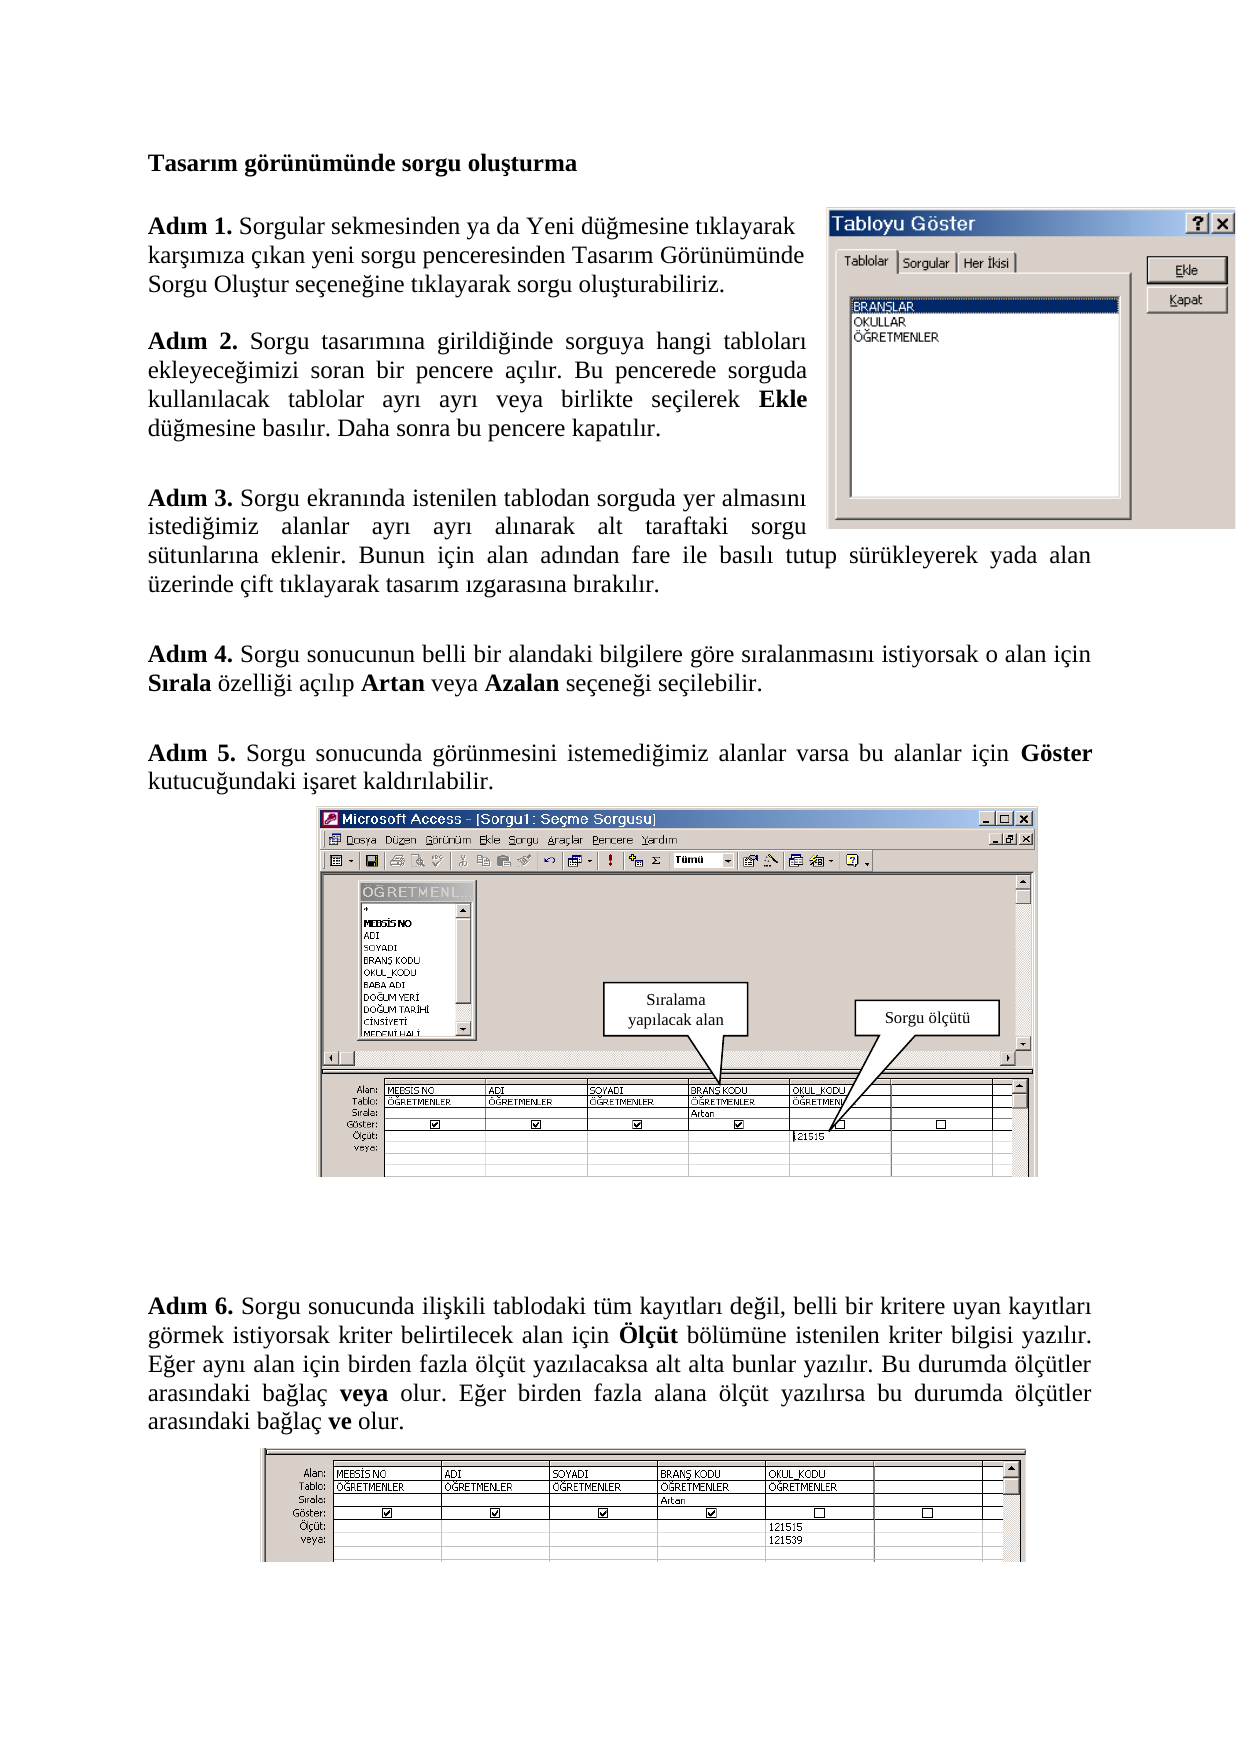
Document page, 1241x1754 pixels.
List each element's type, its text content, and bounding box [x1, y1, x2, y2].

text Adım 4. Sorgu sonucunun belli bir alandaki bilgilere göre sıralanmasını istiyorsak o alan için Sırala özelliği açılıp Artan veya Azalan seçeneği seçilebilir. [148, 639, 1093, 696]
picture [316, 806, 1038, 1177]
text Adım 1. Sorgular sekmesinden ya da Yeni düğmesine tıklayarak karşımıza çıkan yeni sorgu penceresinden Tasarım Görünümünde Sorgu Oluştur seçeneğine tıklayarak sorgu oluşturabiliriz. [148, 211, 826, 298]
text Adım 3. Sorgu ekranında istenilen tablodan sorguda yer almasını istediğimiz alanlar ayrı ayrı alınarak alt taraftaki sorgu sütunlarına eklenir. Bunun için alan adından fare ile basılı tutup sürükleyerek yada alan üzerinde çift tıklayarak tasarım ızgarasına bırakılır. [148, 483, 1093, 598]
subtitle Tasarım görünümünde sorgu oluşturma [148, 148, 1093, 176]
picture [260, 1448, 1026, 1562]
text Adım 5. Sorgu sonucunda görünmesini istemediğimiz alanlar varsa bu alanlar için Göster kutucuğundaki işaret kaldırılabilir. [148, 738, 1093, 795]
picture [826, 207, 1236, 529]
text Adım 2. Sorgu tasarımına girildiğinde sorguya hangi tabloları ekleyeceğimizi soran bir pencere açılır. Bu pencerede sorguda kullanılacak tablolar ayrı ayrı veya birlikte seçilerek Ekle düğmesine basılır. Daha sonra bu pencere kapatılır. [148, 326, 826, 441]
text Adım 6. Sorgu sonucunda ilişkili tablodaki tüm kayıtları değil, belli bir kritere uyan kayıtları görmek istiyorsak kriter belirtilecek alan için Ölçüt bölümüne istenilen kriter bilgisi yazılır. Eğer aynı alan için birden fazla ölçüt yazılacaksa alt alta bunlar yazılır. Bu durumda ölçütler arasındaki bağlaç veya olur. Eğer birden fazla alana ölçüt yazılırsa bu durumda ölçütler arasındaki bağlaç ve olur. [148, 1291, 1093, 1435]
